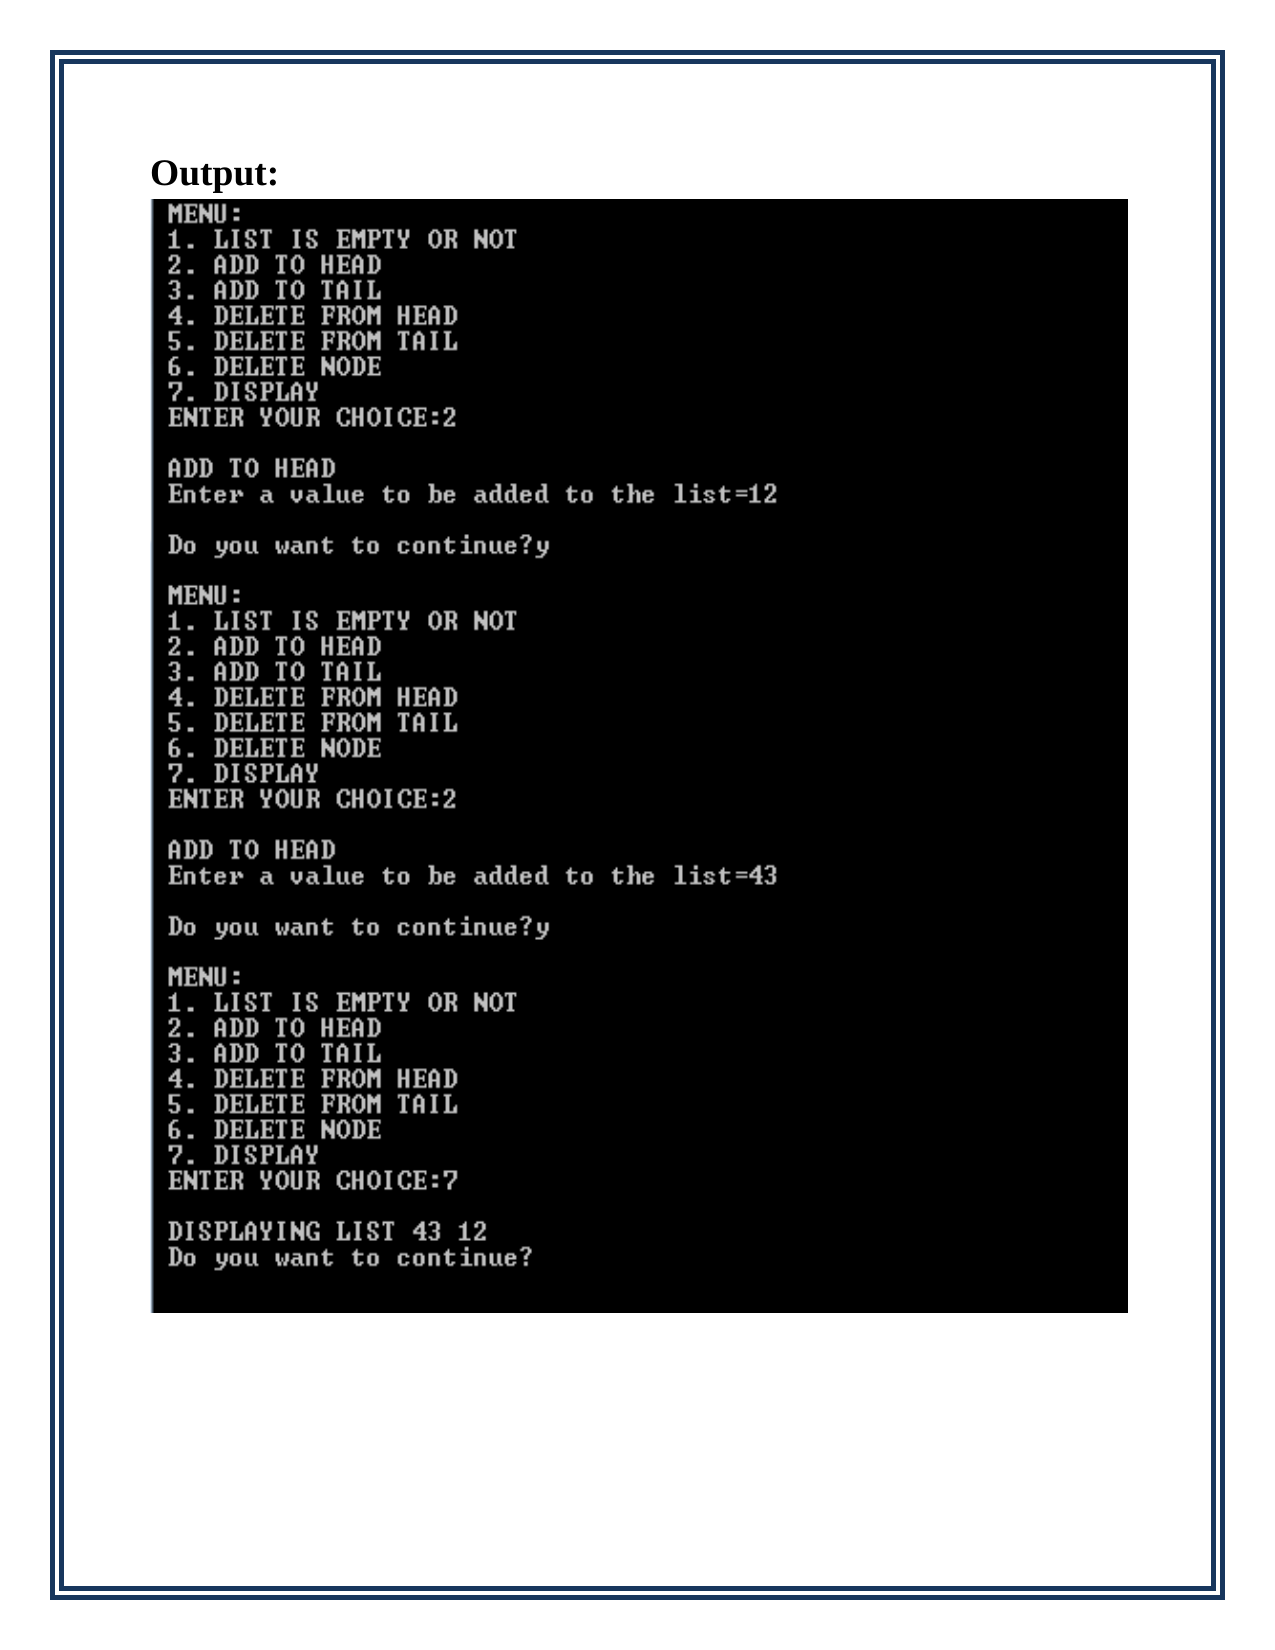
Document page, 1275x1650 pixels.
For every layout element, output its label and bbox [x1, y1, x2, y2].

picture [150, 199, 1128, 1313]
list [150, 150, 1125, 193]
